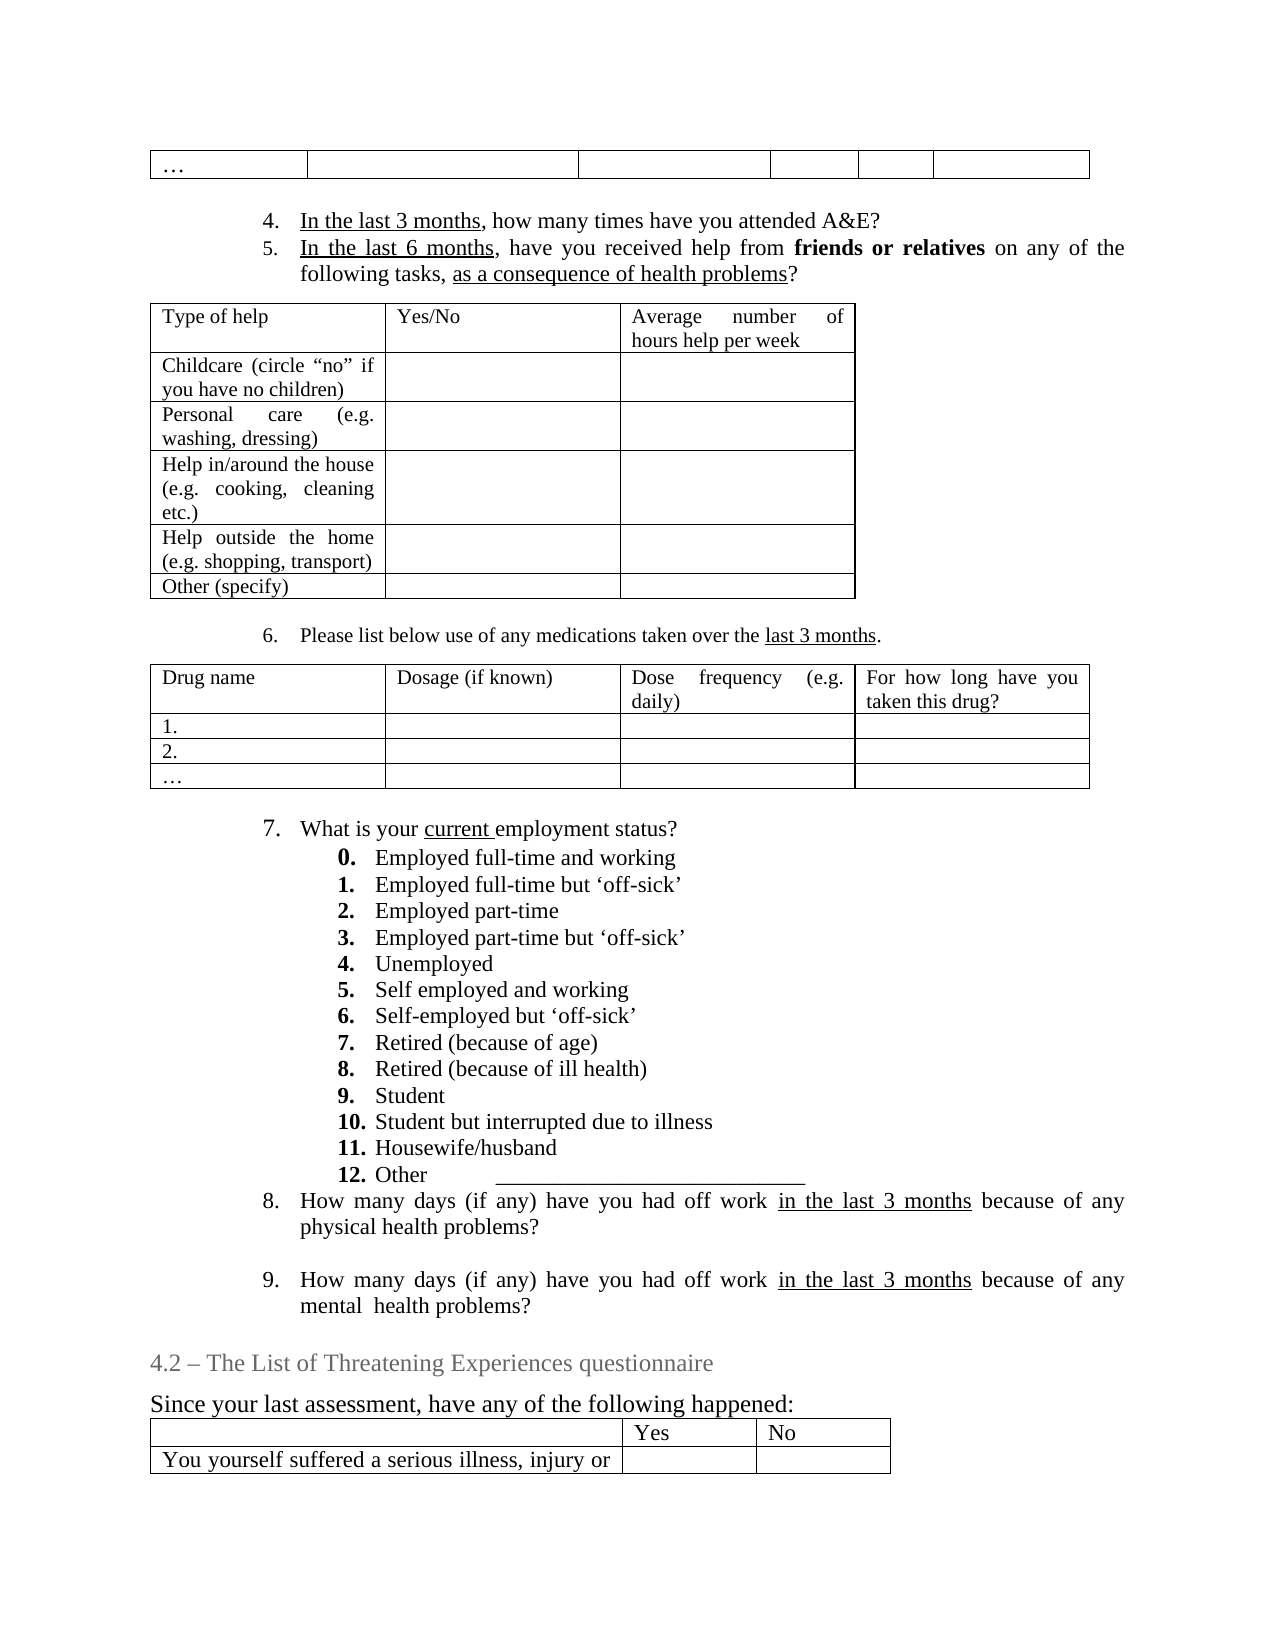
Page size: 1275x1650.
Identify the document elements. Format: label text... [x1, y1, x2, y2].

subtitle 4.2 – The List of Threatening Experiences questionnaire [150, 1348, 1125, 1377]
table_cell [386, 714, 620, 738]
table_cell [621, 525, 854, 573]
list Retired (because of ill health) [337, 1055, 1125, 1082]
table_header Yes [623, 1419, 756, 1446]
list Employed full-time but ‘off-sick’ [337, 871, 1125, 897]
table_cell [386, 739, 620, 763]
list How many days (if any) have you had off work in the last 3 months because of any mental health problems? [262, 1266, 1125, 1319]
table_header Dosage (if known) [386, 665, 620, 713]
table_cell [386, 402, 620, 450]
table_cell Other (specify) [151, 574, 385, 598]
list Unemployed [337, 950, 1125, 976]
table_cell [621, 353, 854, 401]
list In the last 3 months, how many times have you attended A&E? [262, 207, 1125, 233]
list Retired (because of age) [337, 1029, 1125, 1055]
table_cell [579, 151, 770, 177]
text Since your last assessment, have any of the following happened: [150, 1389, 1125, 1418]
table_header Type of help [151, 304, 385, 352]
table_cell Help in/around the house (e.g. cooking, cleaning etc.) [151, 451, 385, 524]
list Employed part-time but ‘off-sick’ [337, 923, 1125, 950]
table_cell [623, 1447, 756, 1473]
list Please list below use of any medications taken over the last 3 months. [262, 623, 1125, 647]
table_cell 2. [151, 739, 385, 763]
table_cell [934, 151, 1089, 177]
table_cell [308, 151, 578, 177]
table_cell Help outside the home (e.g. shopping, transport) [151, 525, 385, 573]
table_cell Childcare (circle “no” if you have no children) [151, 353, 385, 401]
table_header Dose frequency (e.g. daily) [621, 665, 854, 713]
list Other ___________________________ [337, 1161, 1125, 1187]
list In the last 6 months, have you received help from friends or relatives on any of the following tasks, as a consequence of health problems? [262, 233, 1125, 286]
table_cell [621, 714, 854, 738]
table_cell [771, 151, 858, 177]
list Employed full-time and working [337, 842, 1125, 871]
table_cell … [151, 151, 307, 177]
table_header Yes/No [386, 304, 620, 352]
table_cell [856, 739, 1089, 763]
table_cell [757, 1447, 890, 1473]
table_cell [386, 525, 620, 573]
table_cell [621, 451, 854, 524]
table_cell [386, 574, 620, 598]
list How many days (if any) have you had off work in the last 3 months because of any physical health problems? [262, 1187, 1125, 1240]
table_cell [621, 574, 854, 598]
table_cell [856, 714, 1089, 738]
table_header Average number of hours help per week [621, 304, 854, 352]
list Self employed and working [337, 976, 1125, 1003]
list Self-employed but ‘off-sick’ [337, 1003, 1125, 1029]
list Housewife/husband [337, 1134, 1125, 1161]
table_cell [621, 764, 854, 788]
table_header Drug name [151, 665, 385, 713]
table_cell [386, 353, 620, 401]
table_cell [386, 764, 620, 788]
table_cell Personal care (e.g. washing, dressing) [151, 402, 385, 450]
table_cell [386, 451, 620, 524]
table_cell … [151, 764, 385, 788]
list Employed part-time [337, 897, 1125, 923]
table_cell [151, 1447, 622, 1473]
table_cell 1. [151, 714, 385, 738]
table_cell [856, 764, 1089, 788]
list What is your current employment status? [262, 813, 1125, 842]
table_cell [621, 739, 854, 763]
table_header [151, 1419, 622, 1446]
table_header No [757, 1419, 890, 1446]
list Student but interrupted due to illness [337, 1108, 1125, 1134]
table_header For how long have you taken this drug? [856, 665, 1089, 713]
list Student [337, 1082, 1125, 1108]
table_cell [859, 151, 933, 177]
table_cell [621, 402, 854, 450]
